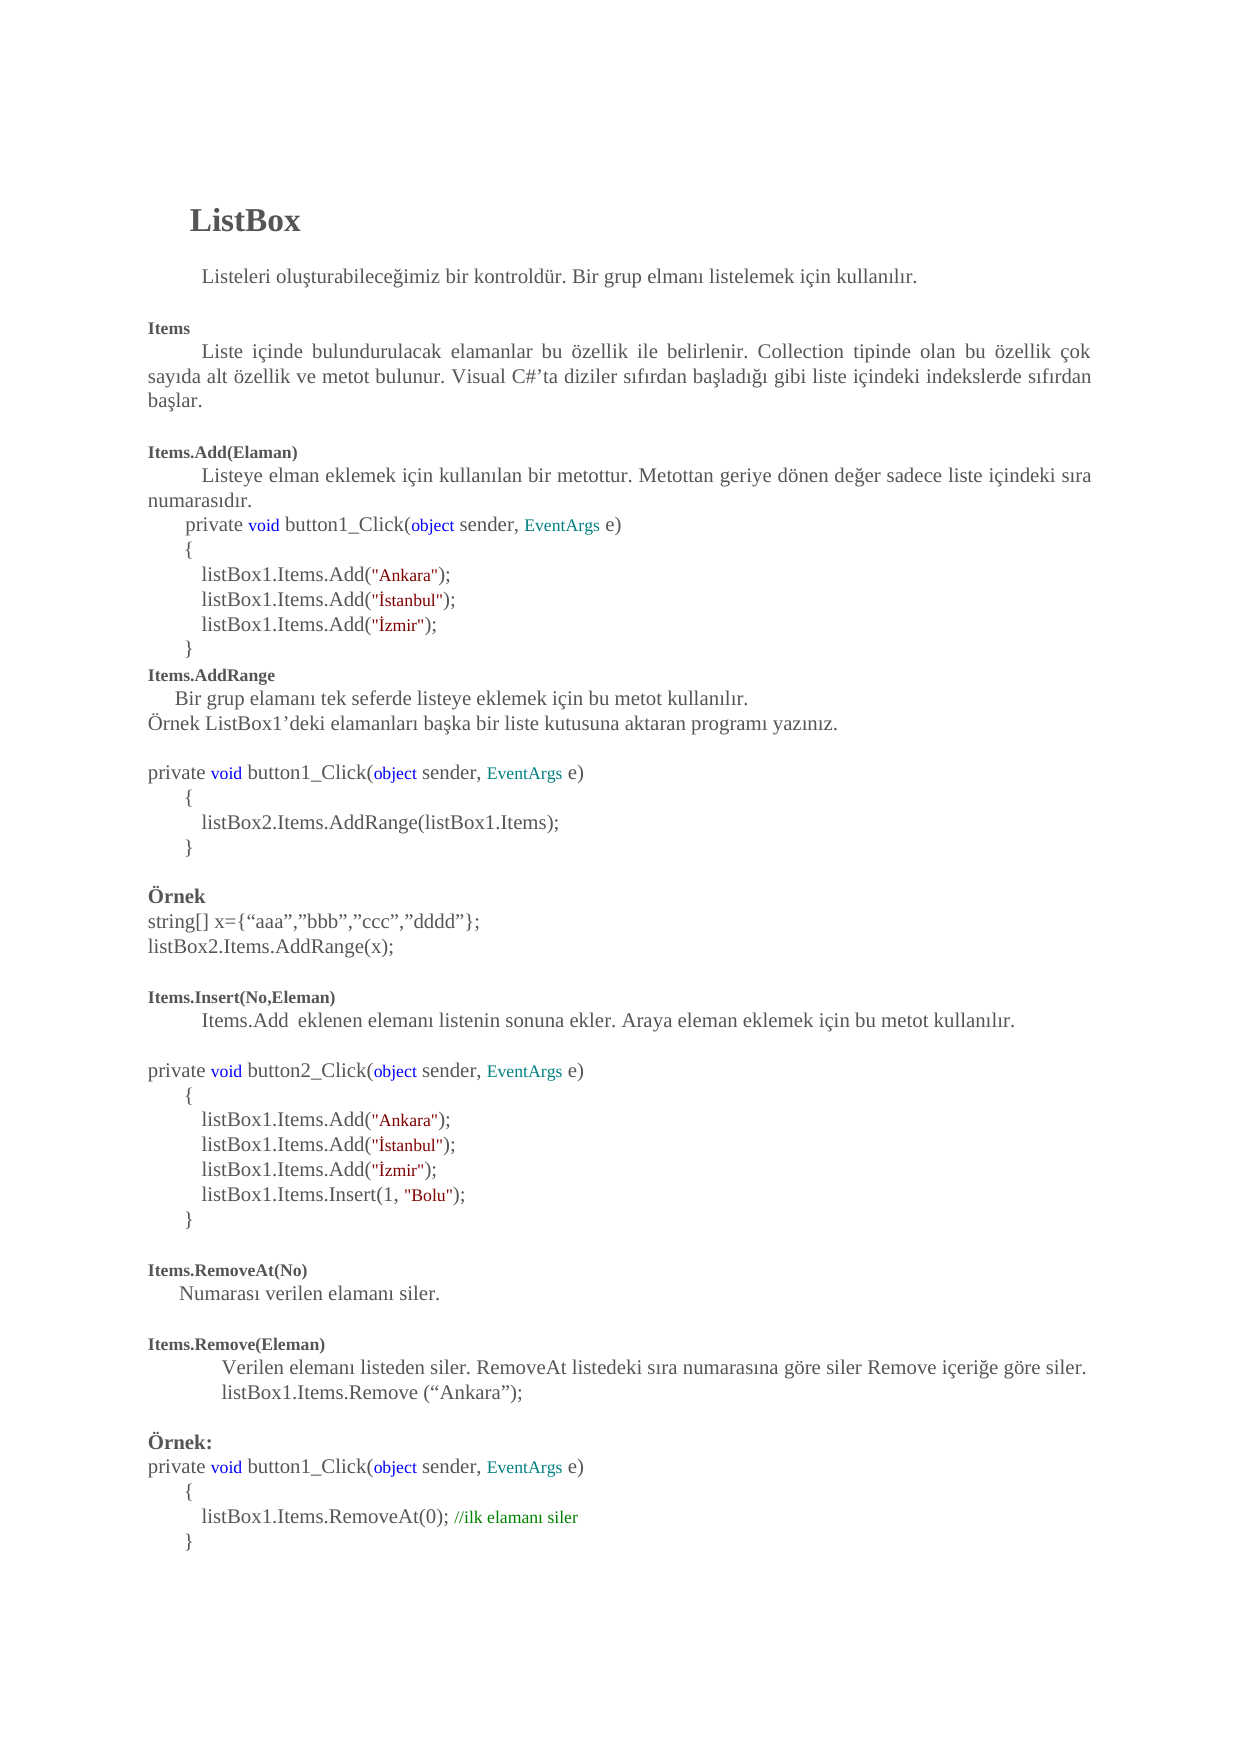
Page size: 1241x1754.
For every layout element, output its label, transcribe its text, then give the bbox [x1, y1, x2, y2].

text Örnek ListBox1’deki elamanları başka bir liste kutusuna aktaran programı yazınız. [148, 710, 1093, 735]
text { [148, 536, 1093, 561]
text { [148, 784, 1093, 809]
text Örnek [148, 883, 1093, 908]
text Verilen elemanı listeden siler. RemoveAt listedeki sıra numarasına göre siler Remove içeriğe göre siler. [148, 1354, 1093, 1379]
text Liste içinde bulundurulacak elamanlar bu özellik ile belirlenir. Collection tipinde olan bu özellik çok sayıda alt özellik ve metot bulunur. Visual C#’ta diziler sıfırdan başladığı gibi liste içindeki indekslerde sıfırdan başlar. [148, 338, 1093, 412]
text listBox1.Items.Insert(1, "Bolu"); [148, 1181, 1093, 1206]
text listBox1.Items.Add("Ankara"); [148, 1107, 1093, 1131]
text Items.Add(Elaman) [148, 437, 1093, 462]
text Listeleri oluşturabileceğimiz bir kontroldür. Bir grup elmanı listelemek için kullanılır. [148, 264, 1093, 288]
text listBox1.Items.Add("Ankara"); [148, 561, 1093, 586]
text listBox1.Items.Add("İzmir"); [148, 611, 1093, 636]
text private void button1_Click(object sender, EventArgs e) [148, 759, 1093, 784]
text private void button2_Click(object sender, EventArgs e) [148, 1057, 1093, 1082]
text ListBox [185, 201, 1093, 239]
text private void button1_Click(object sender, EventArgs e) [148, 512, 1093, 536]
text Items [148, 313, 1093, 338]
text { [148, 1082, 1093, 1107]
text } [148, 636, 1093, 660]
text } [148, 1206, 1093, 1231]
text Listeye elman eklemek için kullanılan bir metottur. Metottan geriye dönen değer sadece liste içindeki sıra numarasıdır. [148, 462, 1093, 512]
text Items.Remove(Eleman) [148, 1330, 1093, 1354]
text listBox2.Items.AddRange(x); [148, 933, 1093, 958]
text } [148, 1528, 1093, 1553]
text Örnek: [148, 1429, 1093, 1454]
text } [148, 834, 1093, 859]
text listBox1.Items.Add("İzmir"); [148, 1156, 1093, 1181]
text Items.AddRange [148, 660, 1093, 685]
text { [148, 1478, 1093, 1503]
text Numarası verilen elamanı siler. [148, 1280, 1093, 1305]
text listBox1.Items.Add("İstanbul"); [148, 1131, 1093, 1156]
text listBox1.Items.RemoveAt(0); //ilk elamanı siler [148, 1503, 1093, 1528]
text Bir grup elamanı tek seferde listeye eklemek için bu metot kullanılır. [148, 685, 1093, 710]
text listBox2.Items.AddRange(listBox1.Items); [148, 809, 1093, 834]
text Items.Add eklenen elemanı listenin sonuna ekler. Araya eleman eklemek için bu metot kullanılır. [148, 1007, 1093, 1032]
text Items.RemoveAt(No) [148, 1255, 1093, 1280]
text string[] x={“aaa”,”bbb”,”ccc”,”dddd”}; [148, 908, 1093, 933]
text listBox1.Items.Remove (“Ankara”); [148, 1379, 1093, 1404]
text listBox1.Items.Add("İstanbul"); [148, 586, 1093, 611]
text private void button1_Click(object sender, EventArgs e) [148, 1454, 1093, 1478]
text Items.Insert(No,Eleman) [148, 983, 1093, 1007]
